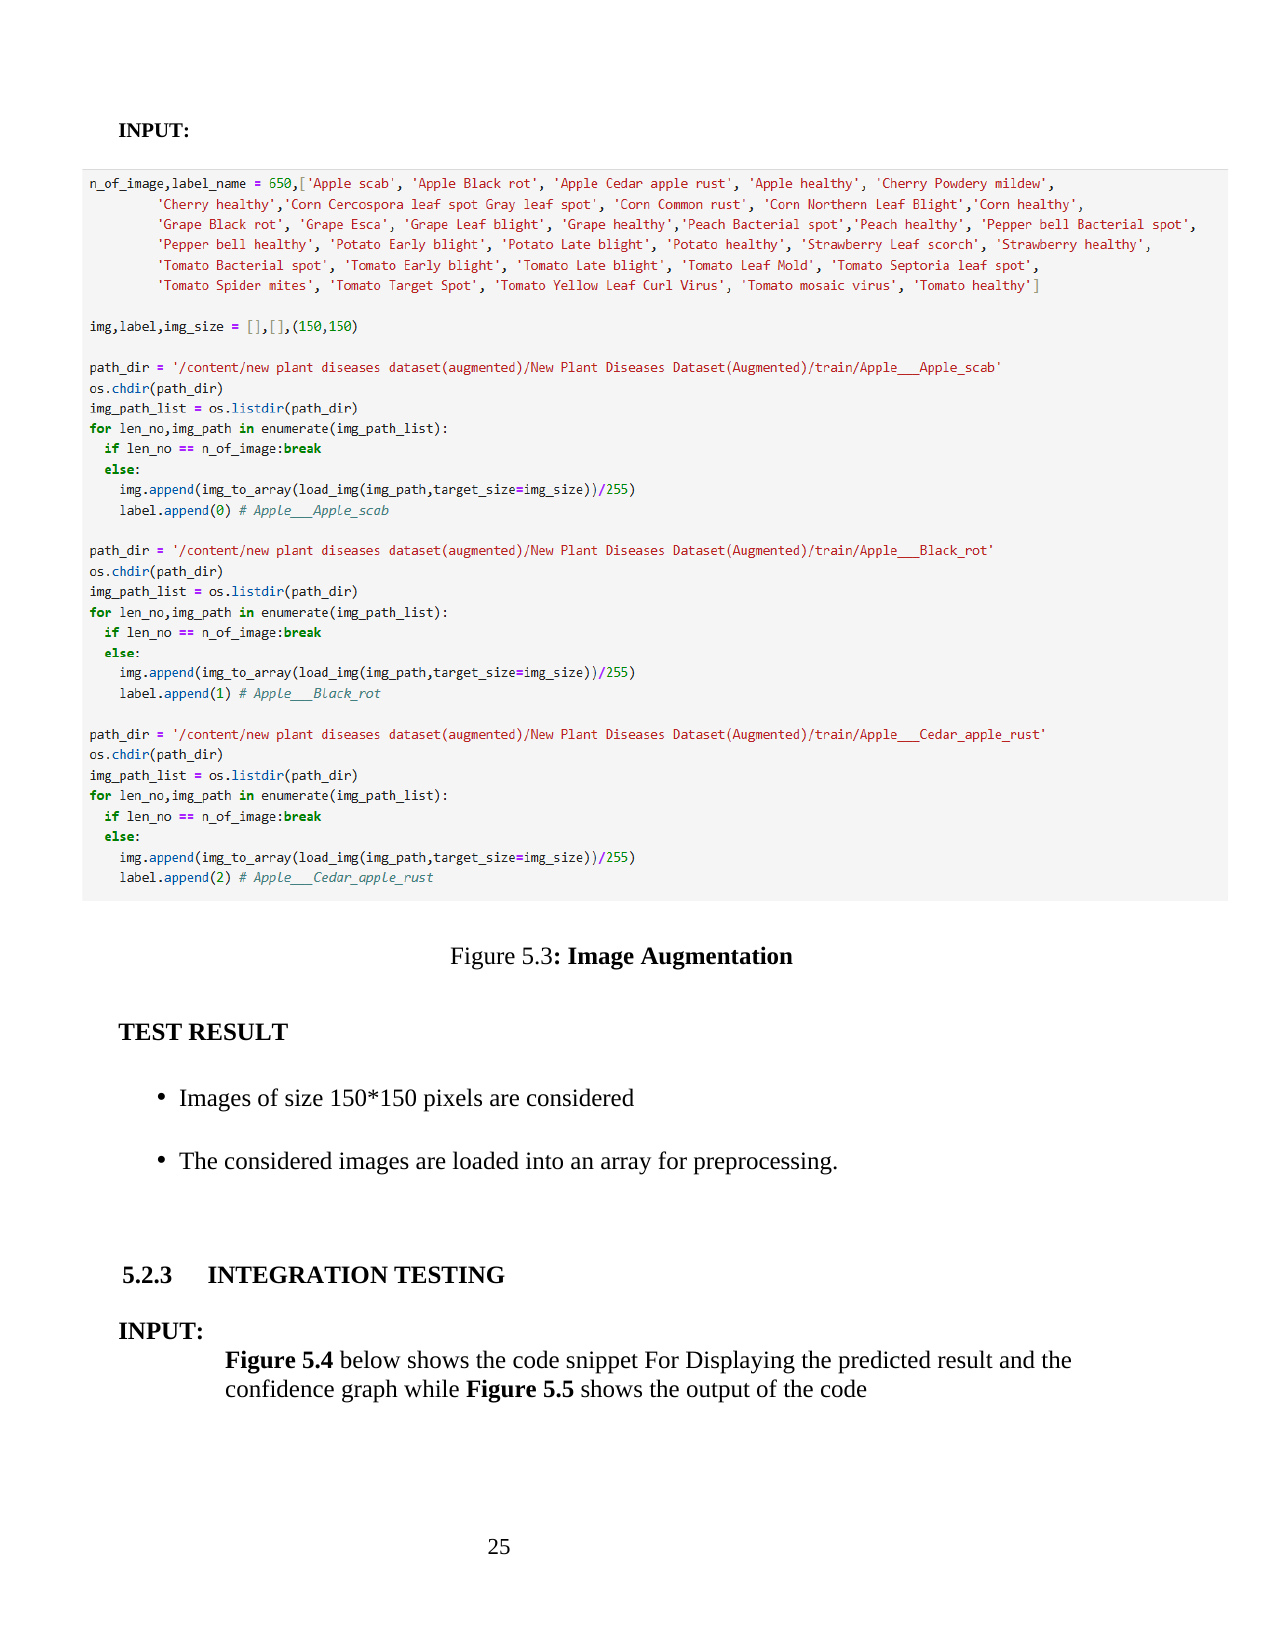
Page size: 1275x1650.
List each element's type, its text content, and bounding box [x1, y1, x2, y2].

text INPUT: [118, 1316, 1275, 1345]
text Figure 5.4 below shows the code snippet For Displaying the predicted result and the [150, 1345, 1275, 1374]
picture [82, 169, 1229, 901]
text INPUT: [118, 117, 1275, 142]
list INTEGRATION TESTING [122, 1260, 1275, 1289]
text TEST RESULT [118, 1017, 1275, 1046]
list Images of size 150*150 pixels are considered [156, 1079, 1275, 1113]
text Figure 5.3: Image Augmentation [375, 941, 1275, 970]
text confidence graph while Figure 5.5 shows the output of the code [150, 1374, 1275, 1403]
list The considered images are loaded into an array for preprocessing. [156, 1142, 1275, 1175]
